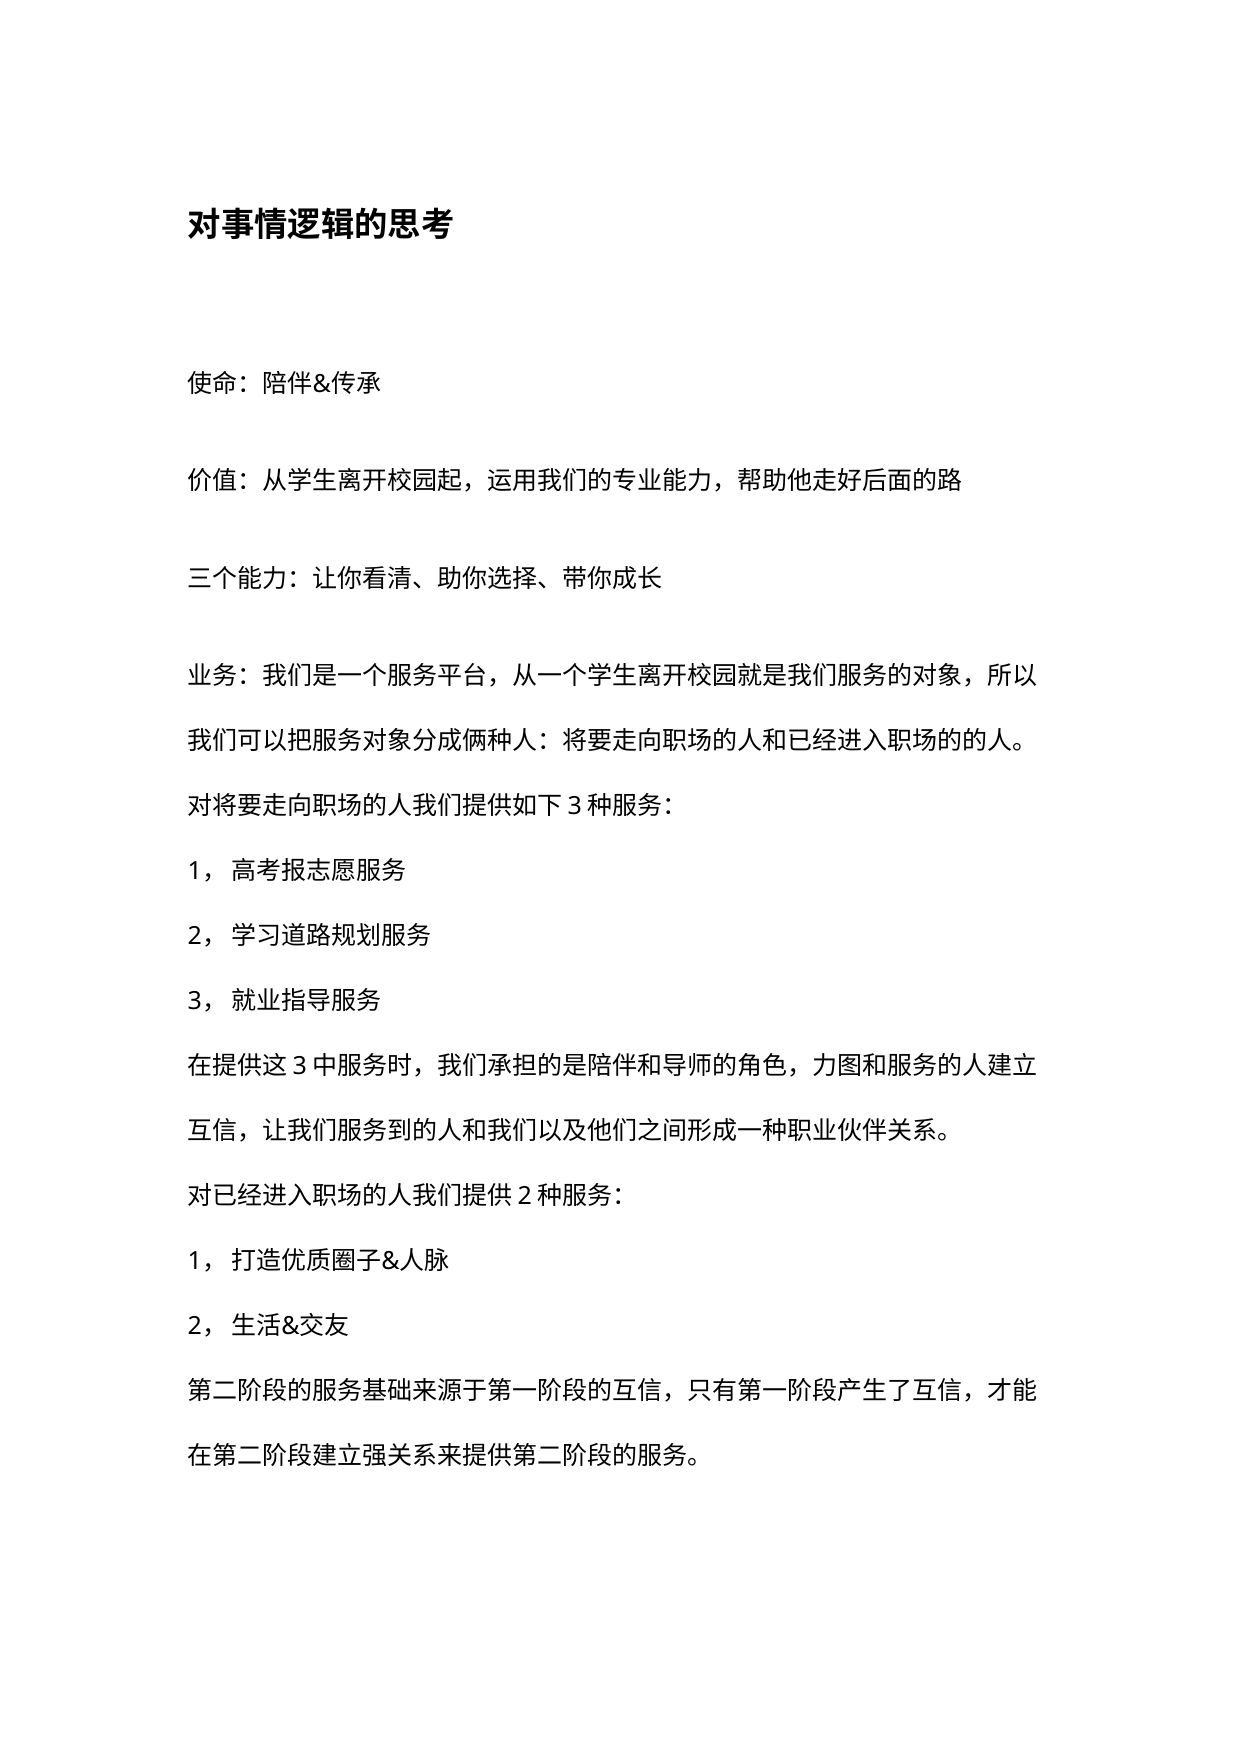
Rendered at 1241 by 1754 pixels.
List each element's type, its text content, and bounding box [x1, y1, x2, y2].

text 在提供这3中服务时，我们承担的是陪伴和导师的角色，力图和服务的人建立互信，让我们服务到的人和我们以及他们之间形成一种职业伙伴关系。 [187, 1031, 1053, 1161]
text 使命：陪伴&传承 [187, 349, 1053, 414]
text 第二阶段的服务基础来源于第一阶段的互信，只有第一阶段产生了互信，才能在第二阶段建立强关系来提供第二阶段的服务。 [187, 1356, 1053, 1486]
list 高考报志愿服务 [187, 836, 1053, 901]
subtitle 对事情逻辑的思考 [187, 189, 1053, 254]
text 业务：我们是一个服务平台，从一个学生离开校园就是我们服务的对象，所以我们可以把服务对象分成俩种人：将要走向职场的人和已经进入职场的的人。对将要走向职场的人我们提供如下3种服务： [187, 641, 1053, 836]
text 价值：从学生离开校园起，运用我们的专业能力，帮助他走好后面的路 [187, 446, 1053, 511]
list 打造优质圈子&人脉 [187, 1226, 1053, 1291]
text 三个能力：让你看清、助你选择、带你成长 [187, 544, 1053, 609]
list 生活&交友 [187, 1291, 1053, 1356]
list 就业指导服务 [187, 966, 1053, 1031]
text 对已经进入职场的人我们提供2种服务： [187, 1161, 1053, 1226]
list 学习道路规划服务 [187, 901, 1053, 966]
